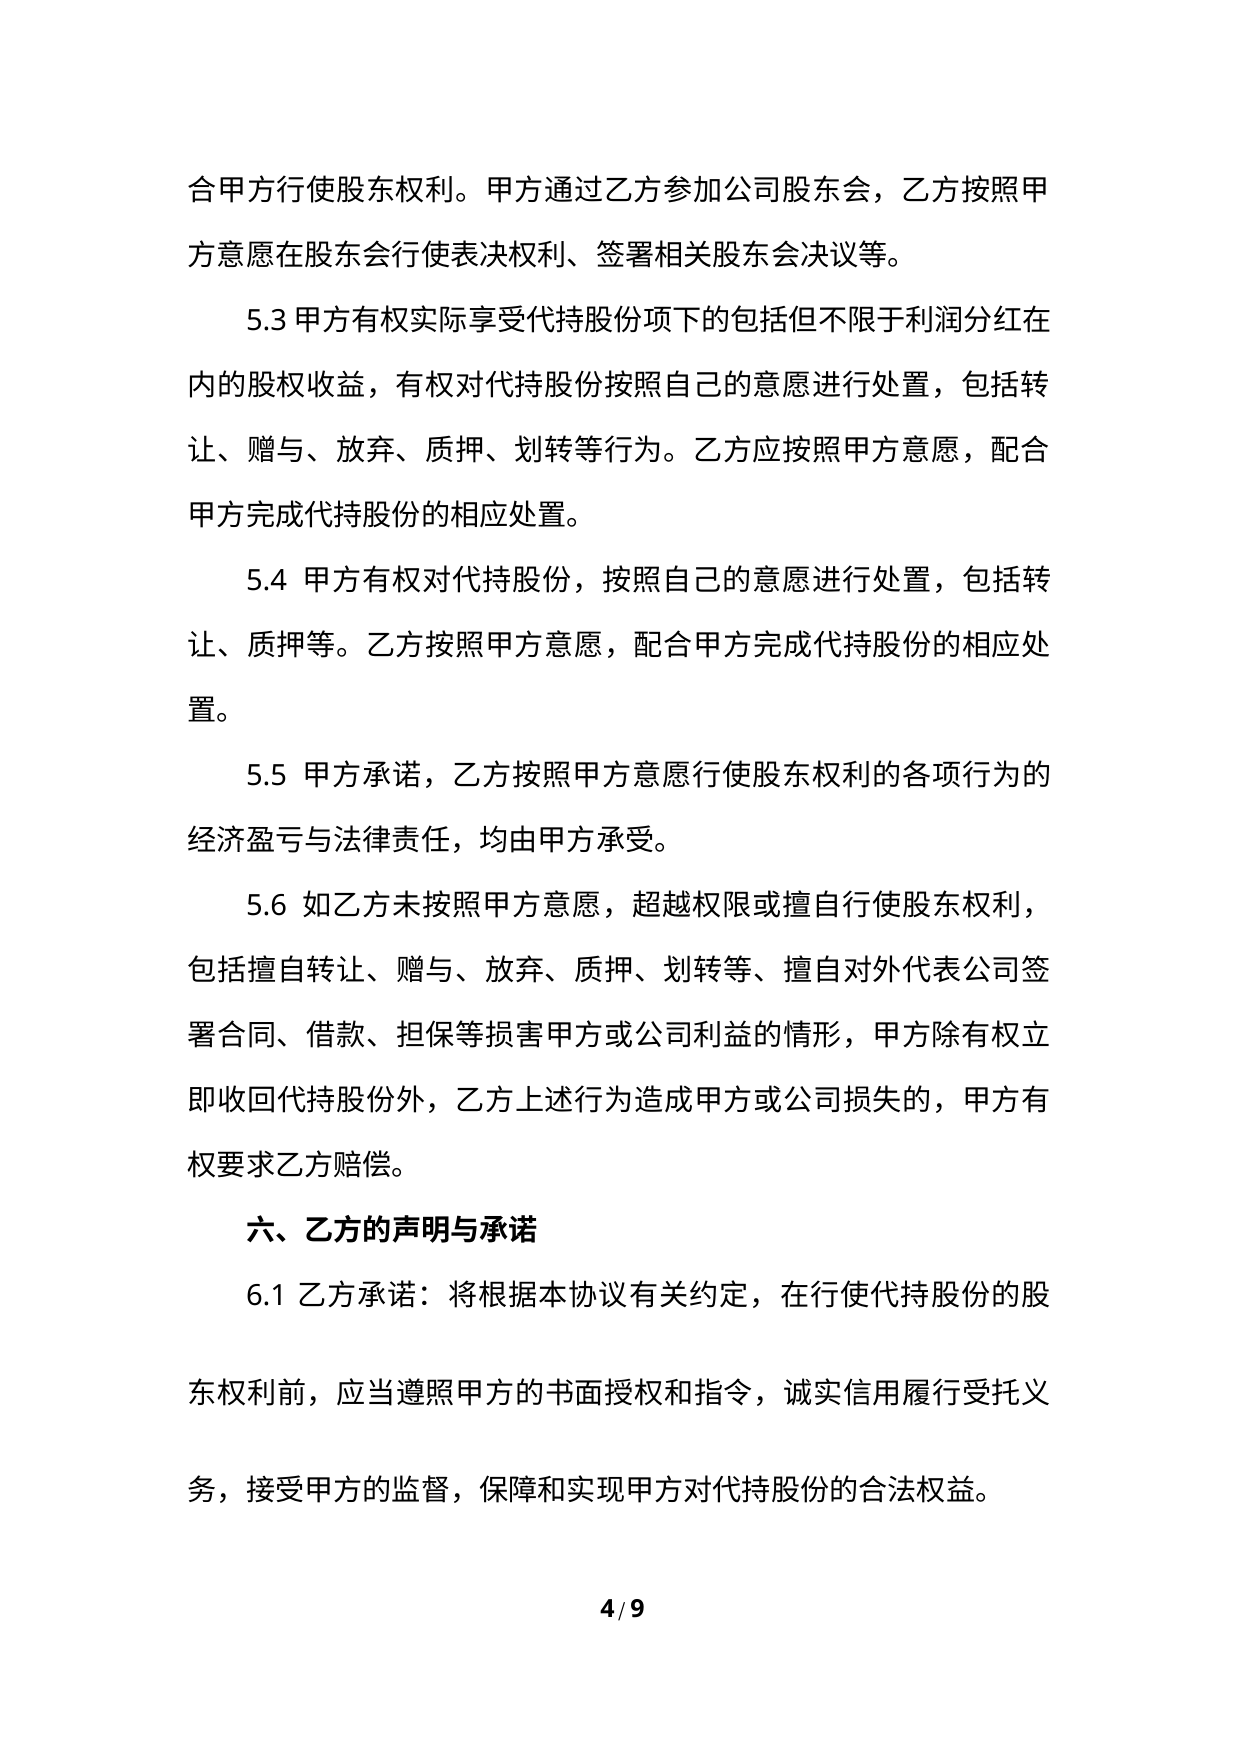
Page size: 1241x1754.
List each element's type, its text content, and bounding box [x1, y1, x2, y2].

text 5.3甲方有权实际享受代持股份项下的包括但不限于利润分红在内的股权收益，有权对代持股份按照自己的意愿进行处置，包括转让、赠与、放弃、质押、划转等行为。乙方应按照甲方意愿，配合甲方完成代持股份的相应处置。 [187, 286, 1053, 546]
text 5.5 甲方承诺，乙方按照甲方意愿行使股东权利的各项行为的经济盈亏与法律责任，均由甲方承受。 [187, 741, 1053, 871]
text 六、乙方的声明与承诺 [187, 1196, 1053, 1261]
text 6.1 乙方承诺：将根据本协议有关约定，在行使代持股份的股东权利前，应当遵照甲方的书面授权和指令，诚实信用履行受托义务，接受甲方的监督，保障和实现甲方对代持股份的合法权益。 [187, 1261, 1053, 1521]
text 5.6 如乙方未按照甲方意愿，超越权限或擅自行使股东权利，包括擅自转让、赠与、放弃、质押、划转等、擅自对外代表公司签署合同、借款、担保等损害甲方或公司利益的情形，甲方除有权立即收回代持股份外，乙方上述行为造成甲方或公司损失的，甲方有权要求乙方赔偿。 [187, 871, 1053, 1196]
text 5.4 甲方有权对代持股份，按照自己的意愿进行处置，包括转让、质押等。乙方按照甲方意愿，配合甲方完成代持股份的相应处置。 [187, 546, 1053, 741]
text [187, 156, 1053, 286]
